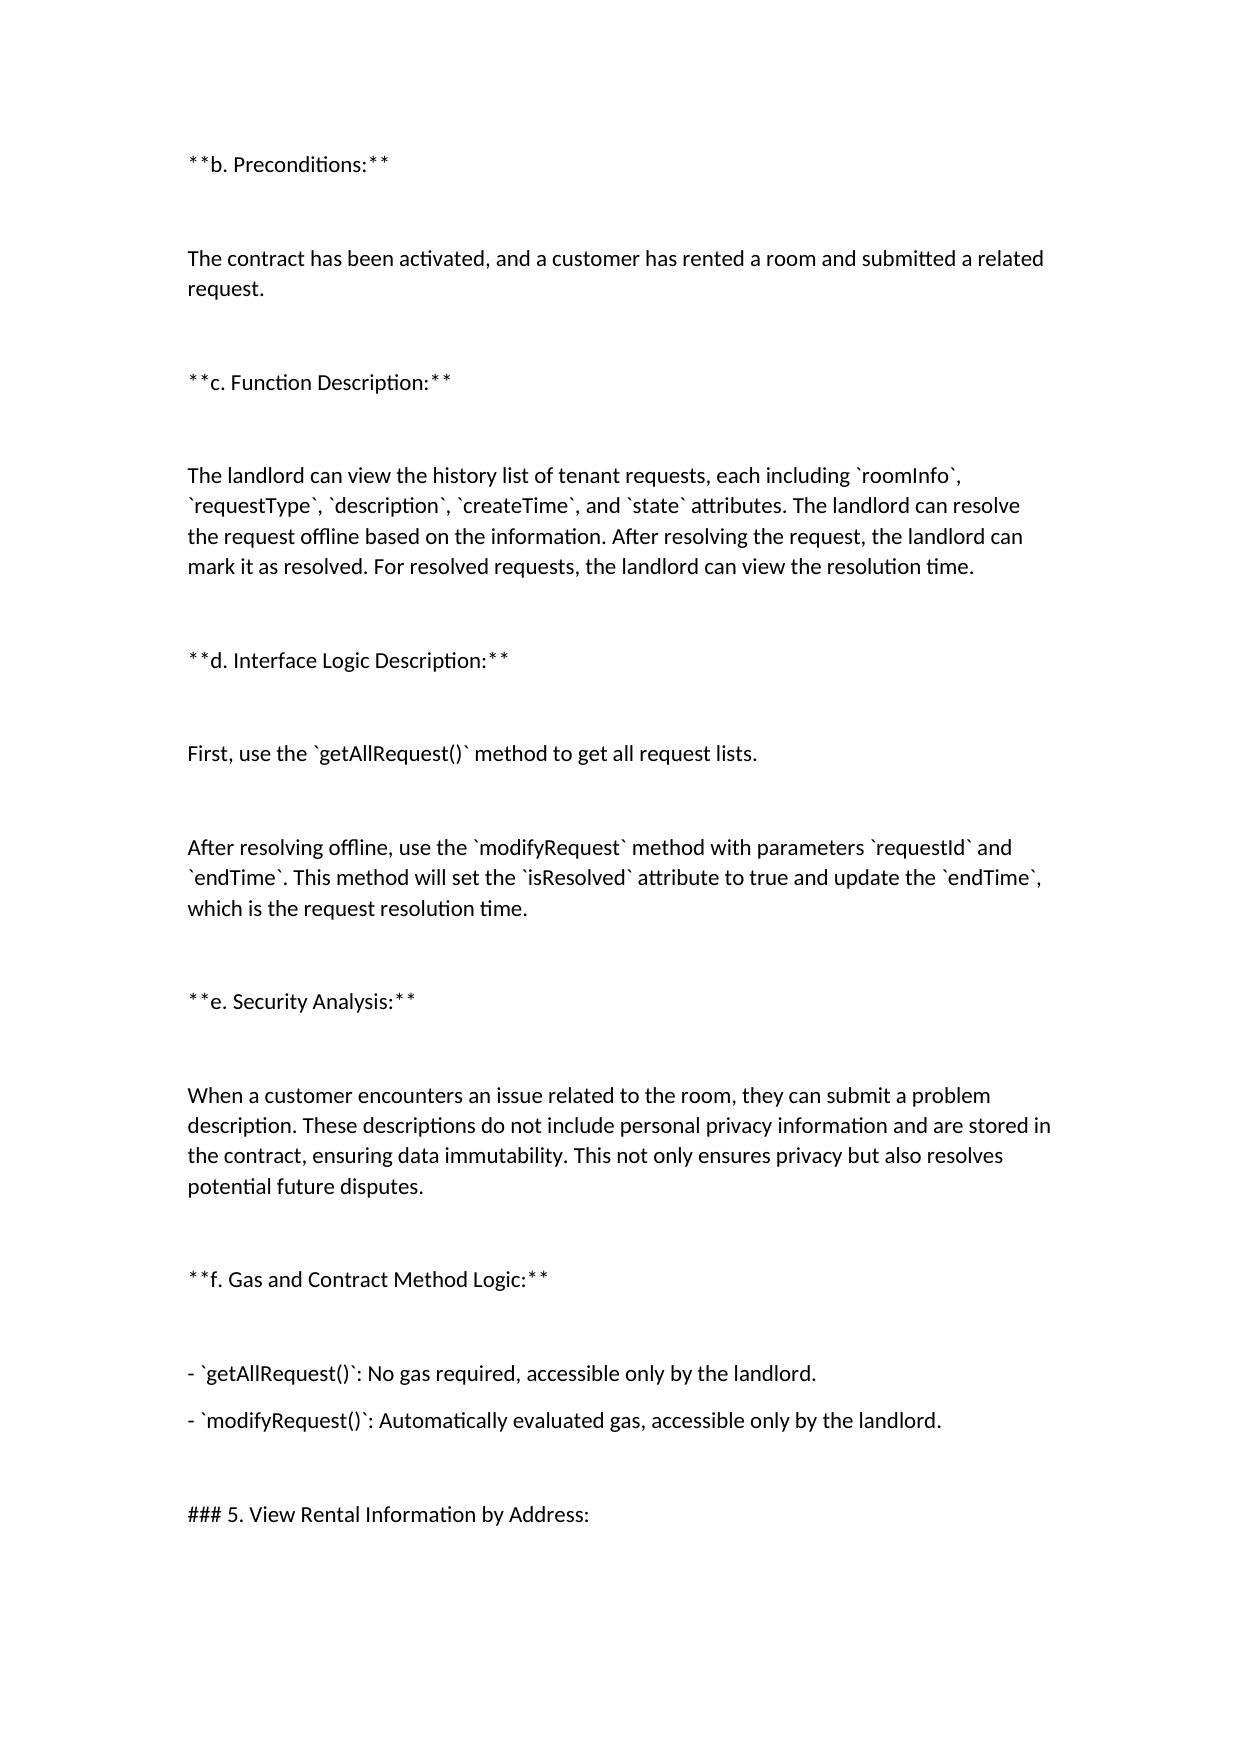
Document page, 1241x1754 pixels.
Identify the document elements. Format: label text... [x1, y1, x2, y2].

text After resolving offline, use the `modifyRequest` method with parameters `requestId` and `endTime`. This method will set the `isResolved` attribute to true and update the `endTime`, which is the request resolution time. [187, 833, 1053, 922]
text When a customer encounters an issue related to the room, they can submit a problem description. These descriptions do not include personal privacy information and are stored in the contract, ensuring data immutability. This not only ensures privacy but also resolves potential future disputes. [187, 1081, 1053, 1200]
text - `getAllRequest()`: No gas required, accessible only by the landlord. [187, 1359, 1053, 1387]
text - `modifyRequest()`: Automatically evaluated gas, accessible only by the landlord. [187, 1406, 1053, 1434]
text First, use the `getAllRequest()` method to get all request lists. [187, 739, 1053, 768]
text **e. Security Analysis:** [187, 987, 1053, 1016]
text **d. Interface Logic Description:** [187, 646, 1053, 674]
text ### 5. View Rental Information by Address: [187, 1500, 1053, 1528]
text The landlord can view the history list of tenant requests, each including `roomInfo`, `requestType`, `description`, `createTime`, and `state` attributes. The landlord can resolve the request offline based on the information. After resolving the request, the landlord can mark it as resolved. For resolved requests, the landlord can view the resolution time. [187, 461, 1053, 580]
text **f. Gas and Contract Method Logic:** [187, 1266, 1053, 1294]
text The contract has been activated, and a customer has rented a room and submitted a related request. [187, 244, 1053, 302]
text **c. Function Description:** [187, 368, 1053, 396]
text **b. Preconditions:** [187, 150, 1053, 178]
